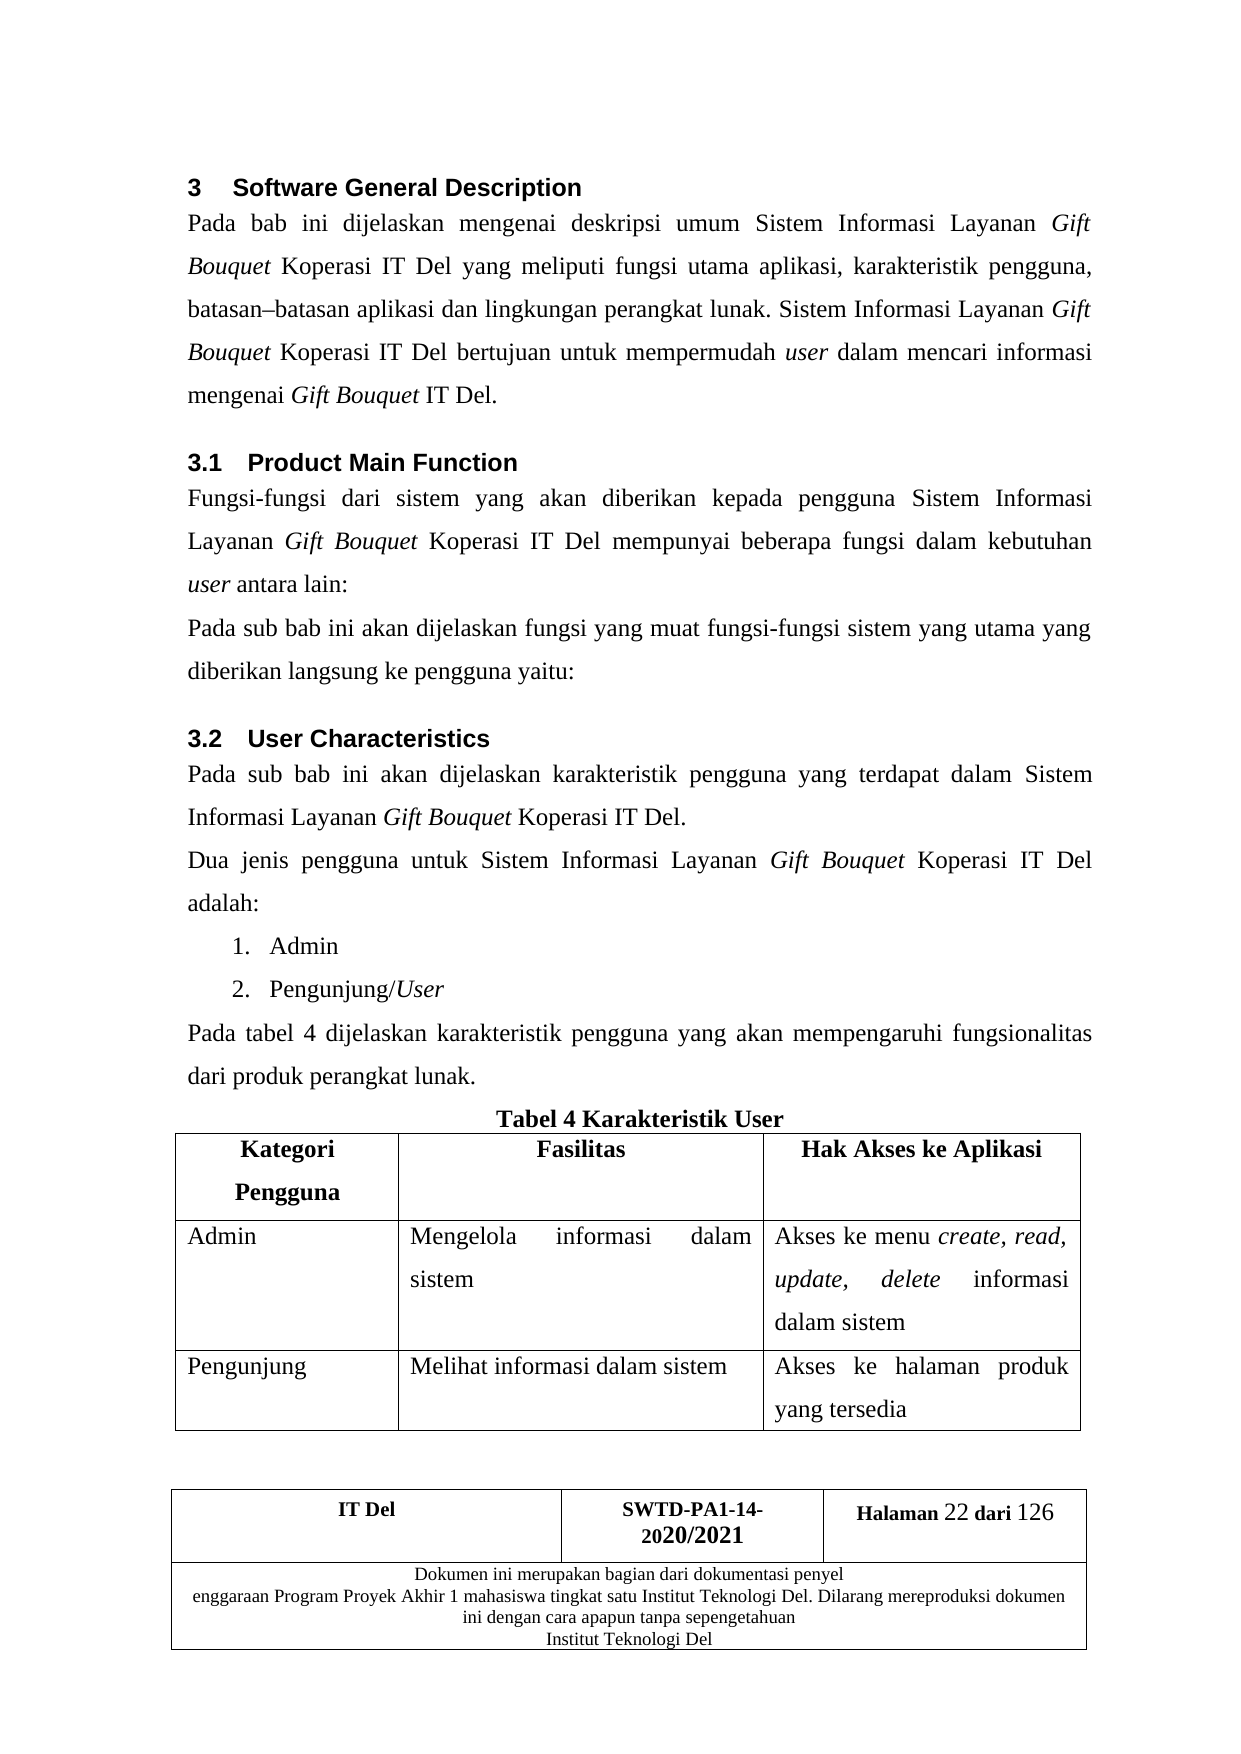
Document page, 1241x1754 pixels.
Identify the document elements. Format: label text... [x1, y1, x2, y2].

table_cell Admin [176, 1221, 398, 1350]
text Dua jenis pengguna untuk Sistem Informasi Layanan Gift Bouquet Koperasi IT Del adalah: [187, 845, 1092, 917]
text Pada tabel 4 dijelaskan karakteristik pengguna yang akan mempengaruhi fungsionalitas dari produk perangkat lunak. [187, 1018, 1092, 1089]
table_cell Akses ke halaman produk yang tersedia [764, 1351, 1080, 1430]
list Admin [232, 931, 1092, 960]
subtitle Software General Description [187, 173, 1092, 201]
text Fungsi-fungsi dari sistem yang akan diberikan kepada pengguna Sistem Informasi Layanan Gift Bouquet Koperasi IT Del mempunyai beberapa fungsi dalam kebutuhan user antara lain: [187, 483, 1092, 598]
table_cell Akses ke menu create, read, update, delete informasi dalam sistem [764, 1221, 1080, 1350]
text Pada sub bab ini akan dijelaskan karakteristik pengguna yang terdapat dalam Sistem Informasi Layanan Gift Bouquet Koperasi IT Del. [187, 759, 1092, 831]
table_cell Mengelola informasi dalam sistem [399, 1221, 763, 1350]
table_cell Melihat informasi dalam sistem [399, 1351, 763, 1430]
text Tabel 4 Karakteristik User [187, 1104, 1092, 1133]
subtitle User Characteristics [187, 724, 1092, 753]
subtitle Product Main Function [187, 448, 1092, 477]
table_header Kategori Pengguna [176, 1134, 398, 1220]
table_cell Pengunjung [176, 1351, 398, 1430]
table_header Hak Akses ke Aplikasi [764, 1134, 1080, 1220]
table_header Fasilitas [399, 1134, 763, 1220]
text Pada sub bab ini akan dijelaskan fungsi yang muat fungsi-fungsi sistem yang utama yang diberikan langsung ke pengguna yaitu: [187, 613, 1092, 684]
list Pengunjung/User [232, 974, 1092, 1003]
text Pada bab ini dijelaskan mengenai deskripsi umum Sistem Informasi Layanan Gift Bouquet Koperasi IT Del yang meliputi fungsi utama aplikasi, karakteristik pengguna, batasan–batasan aplikasi dan lingkungan perangkat lunak. Sistem Informasi Layanan Gift Bouquet Koperasi IT Del bertujuan untuk mempermudah user dalam mencari informasi mengenai Gift Bouquet IT Del. [187, 208, 1092, 409]
